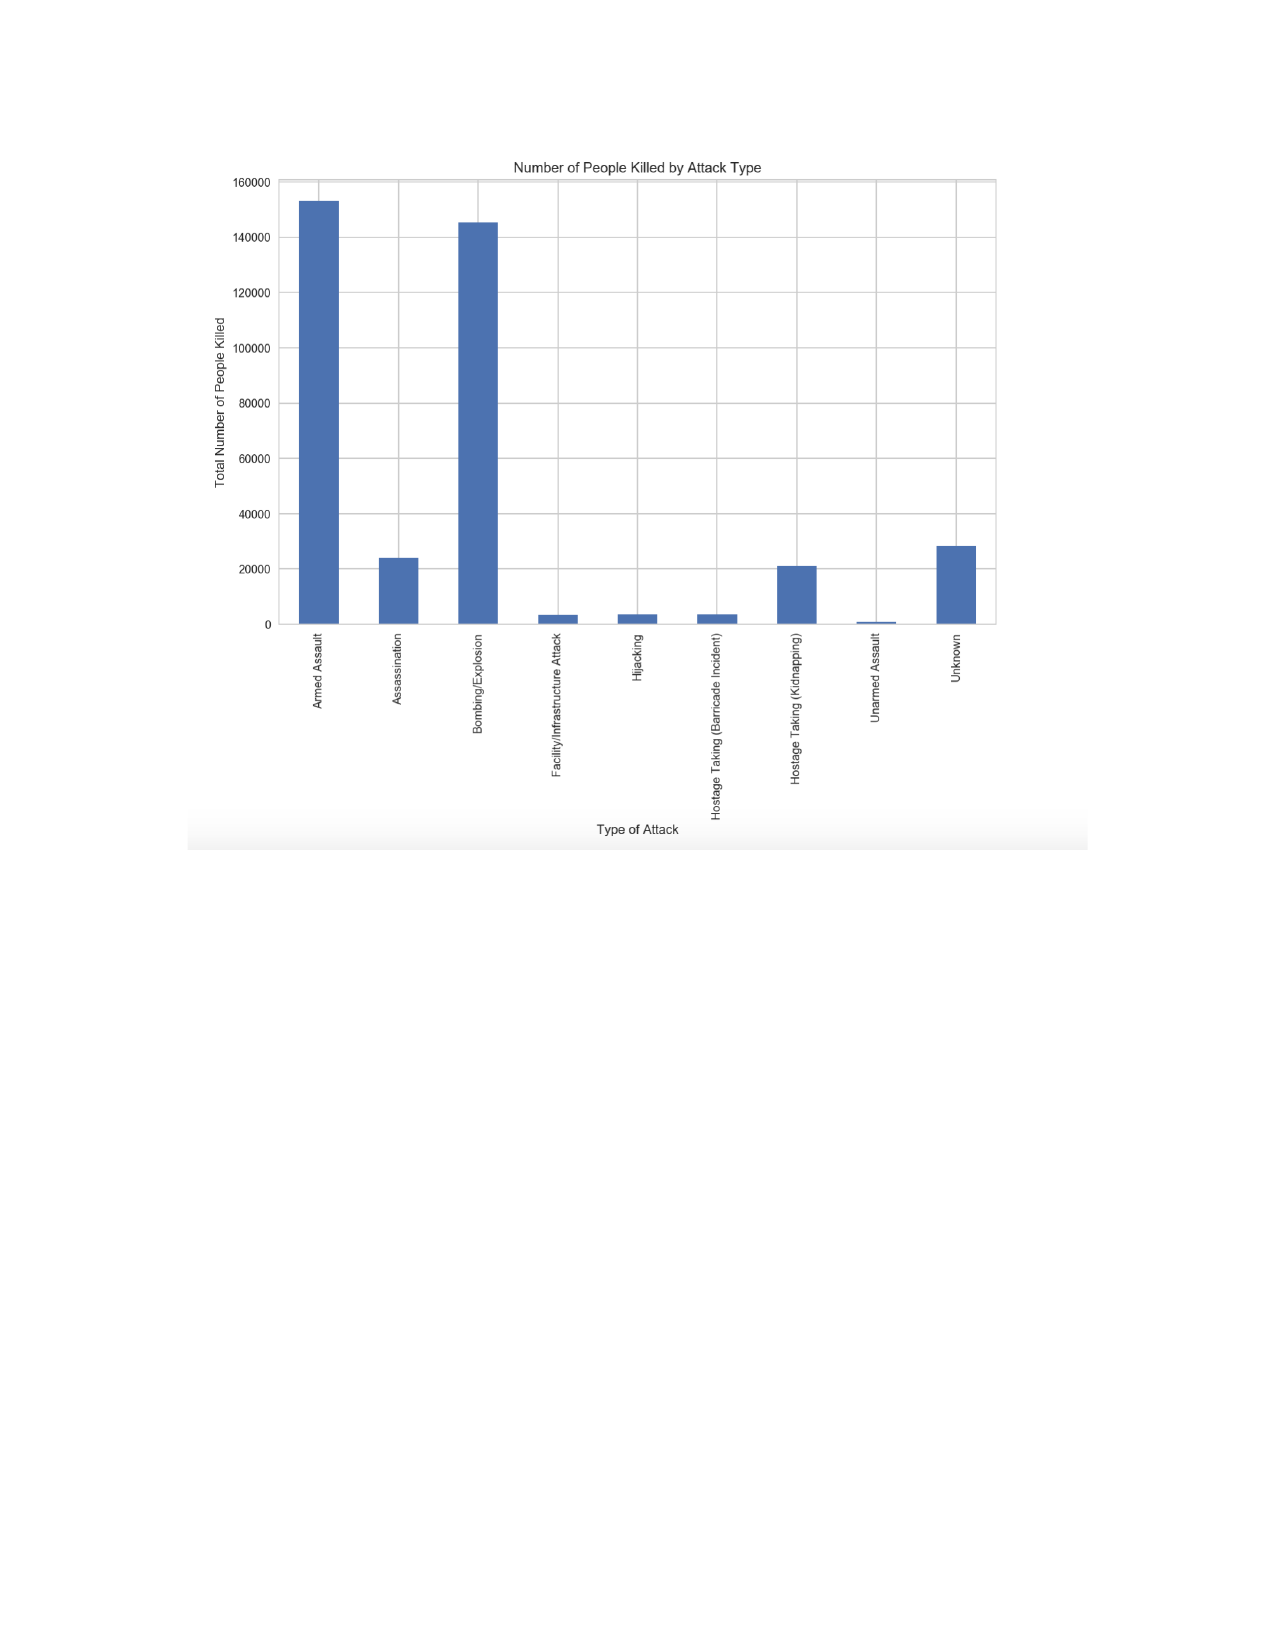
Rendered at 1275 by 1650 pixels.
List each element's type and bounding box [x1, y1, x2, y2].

picture [187, 150, 1088, 850]
